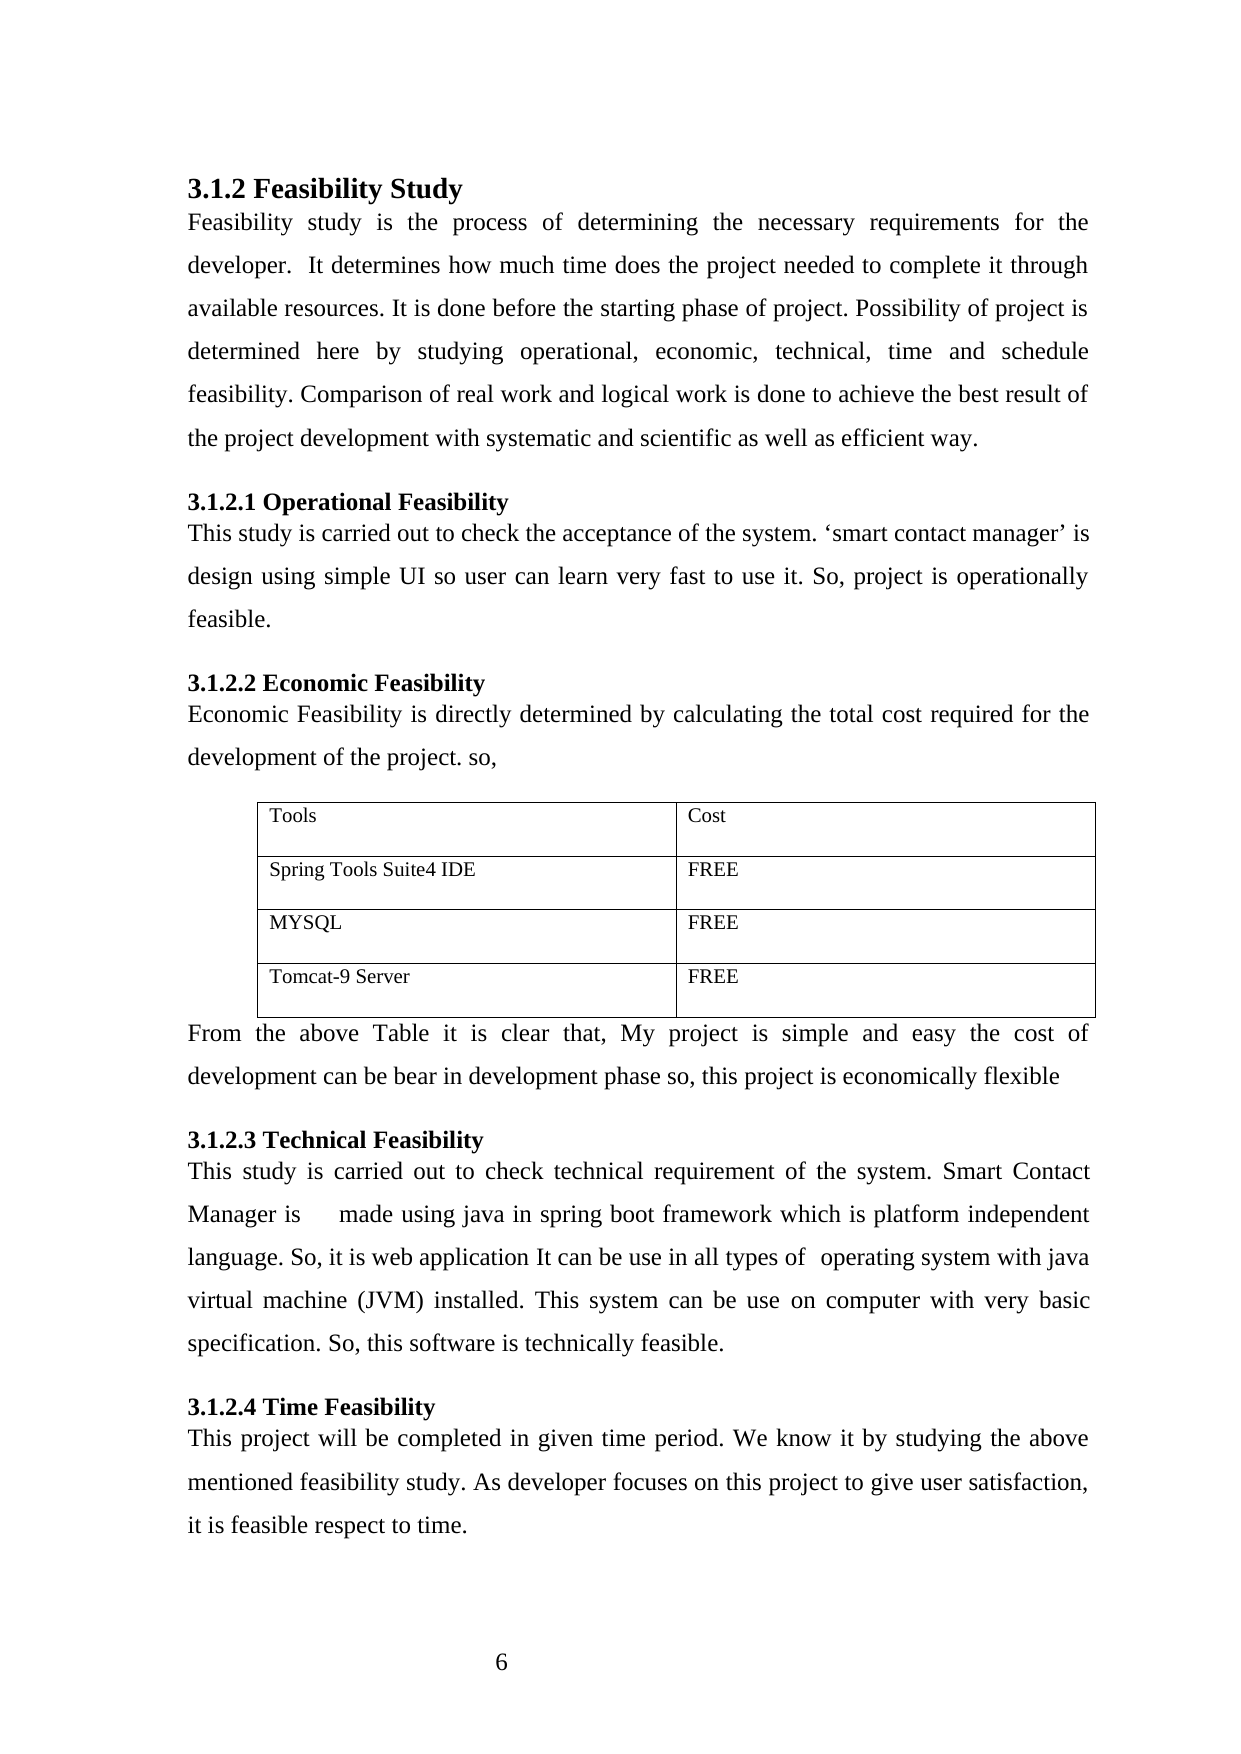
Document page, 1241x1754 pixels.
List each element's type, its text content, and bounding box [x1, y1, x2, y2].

table_header Tools [258, 803, 676, 856]
text This study is carried out to check the acceptance of the system. ‘smart contact manager’ is design using simple UI so user can learn very fast to use it. So, project is operationally feasible. [187, 518, 1090, 633]
table_cell Spring Tools Suite4 IDE [258, 857, 676, 909]
table_cell FREE [677, 857, 1095, 909]
text Feasibility study is the process of determining the necessary requirements for the developer. It determines how much time does the project needed to complete it through available resources. It is done before the starting phase of project. Possibility of project is determined here by studying operational, economic, technical, time and schedule feasibility. Comparison of real work and logical work is done to achieve the best result of the project development with systematic and scientific as well as efficient way. [187, 207, 1090, 451]
table_cell FREE [677, 910, 1095, 963]
table_cell MYSQL [258, 910, 676, 963]
text This study is carried out to check technical requirement of the system. Smart Contact Manager is made using java in spring boot framework which is platform independent language. So, it is web application It can be use in all types of operating system with java virtual machine (JVM) installed. This system can be use on computer with very basic specification. So, this software is technically feasible. [187, 1156, 1090, 1357]
subtitle 3.1.2.4 Time Feasibility [187, 1392, 1090, 1421]
text Economic Feasibility is directly determined by calculating the total cost required for the development of the project. so, [187, 699, 1090, 771]
subtitle 3.1.2 Feasibility Study [187, 171, 1090, 204]
subtitle 3.1.2.1 Operational Feasibility [187, 487, 1090, 515]
text This project will be completed in given time period. We know it by studying the above mentioned feasibility study. As developer focuses on this project to give user satisfaction, it is feasible respect to time. [187, 1423, 1090, 1538]
table_header Cost [677, 803, 1095, 856]
table_cell FREE [677, 964, 1095, 1017]
text From the above Table it is clear that, My project is simple and easy the cost of development can be bear in development phase so, this project is economically flexible [187, 1018, 1090, 1090]
subtitle 3.1.2.2 Economic Feasibility [187, 668, 1090, 697]
subtitle 3.1.2.3 Technical Feasibility [187, 1125, 1090, 1154]
table_cell Tomcat-9 Server [258, 964, 676, 1017]
